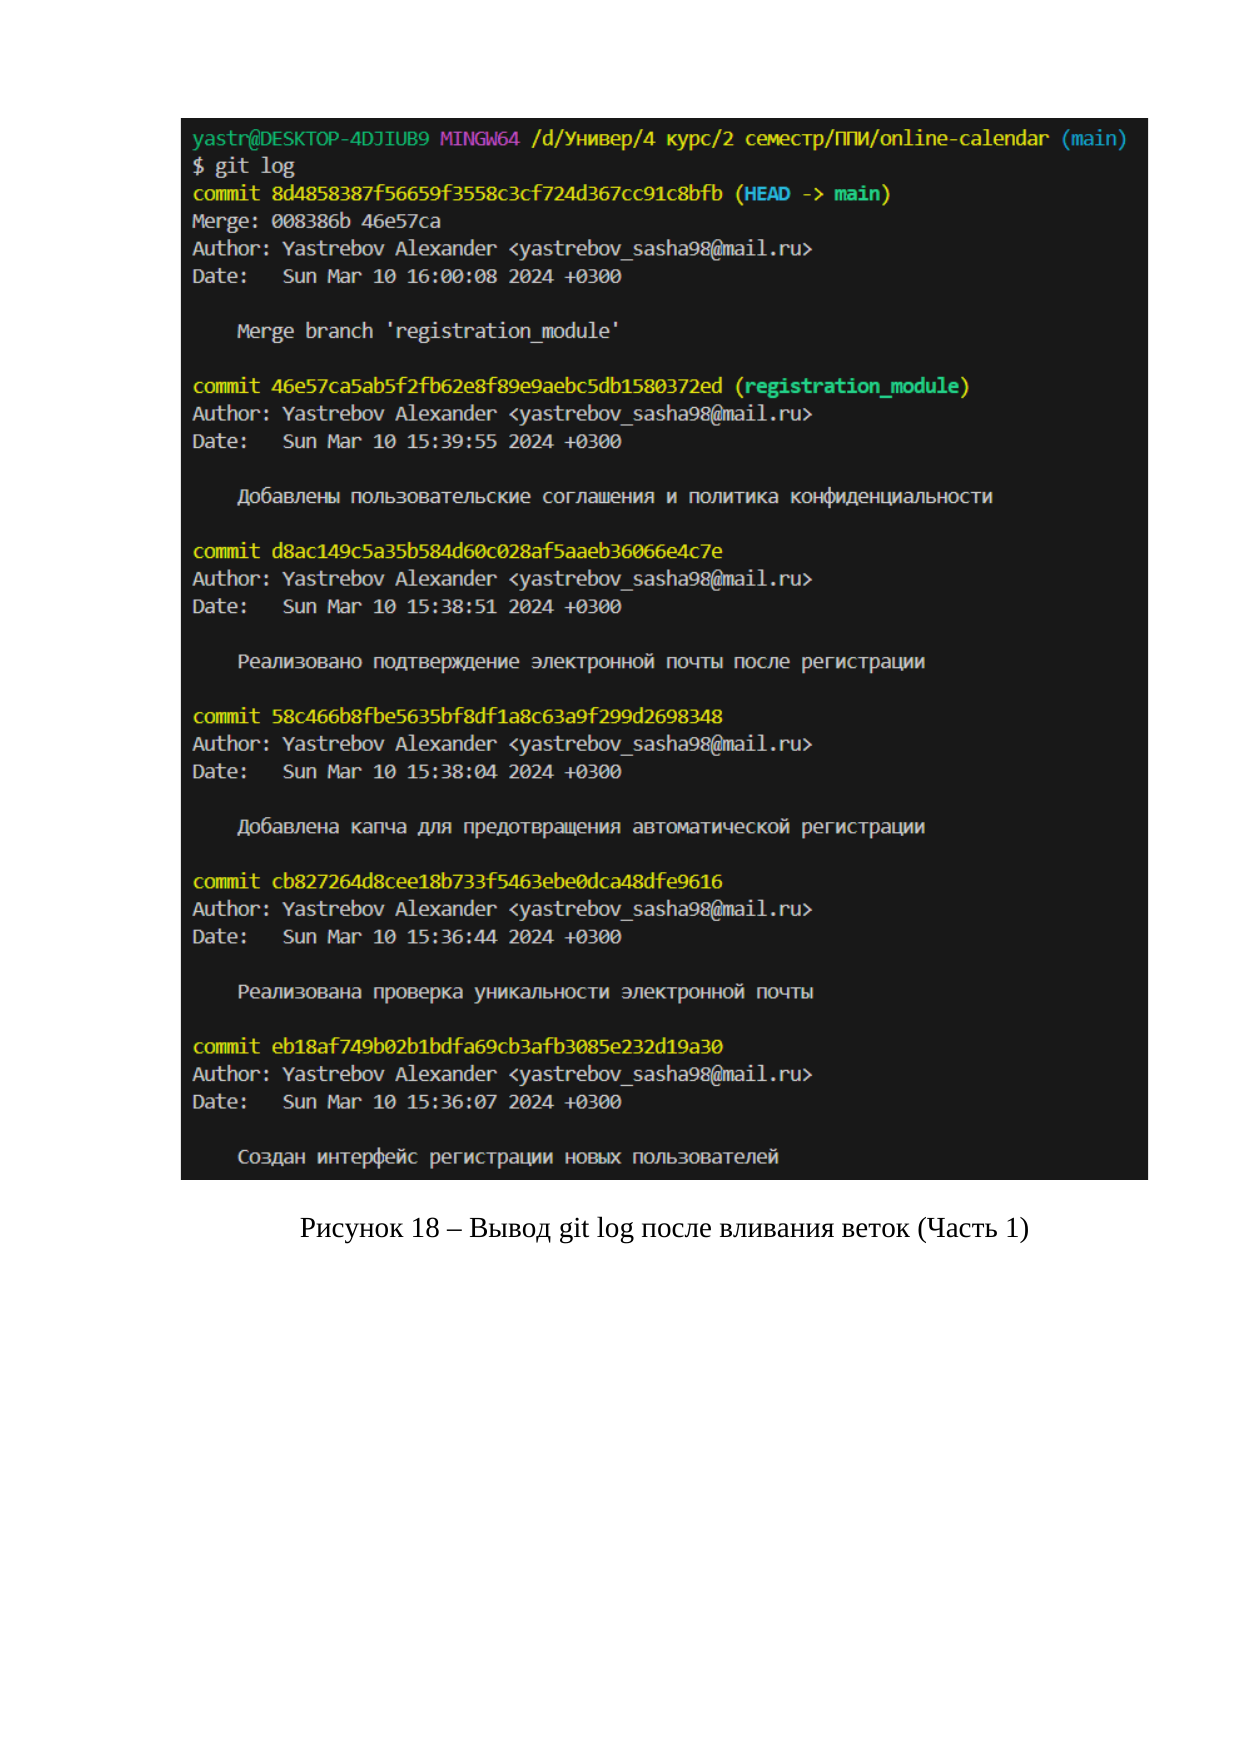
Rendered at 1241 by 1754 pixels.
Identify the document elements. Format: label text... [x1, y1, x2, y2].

picture [180, 118, 1149, 1180]
text Рисунок 18 – Вывод git log после вливания веток (Часть 1) [177, 1210, 1152, 1243]
